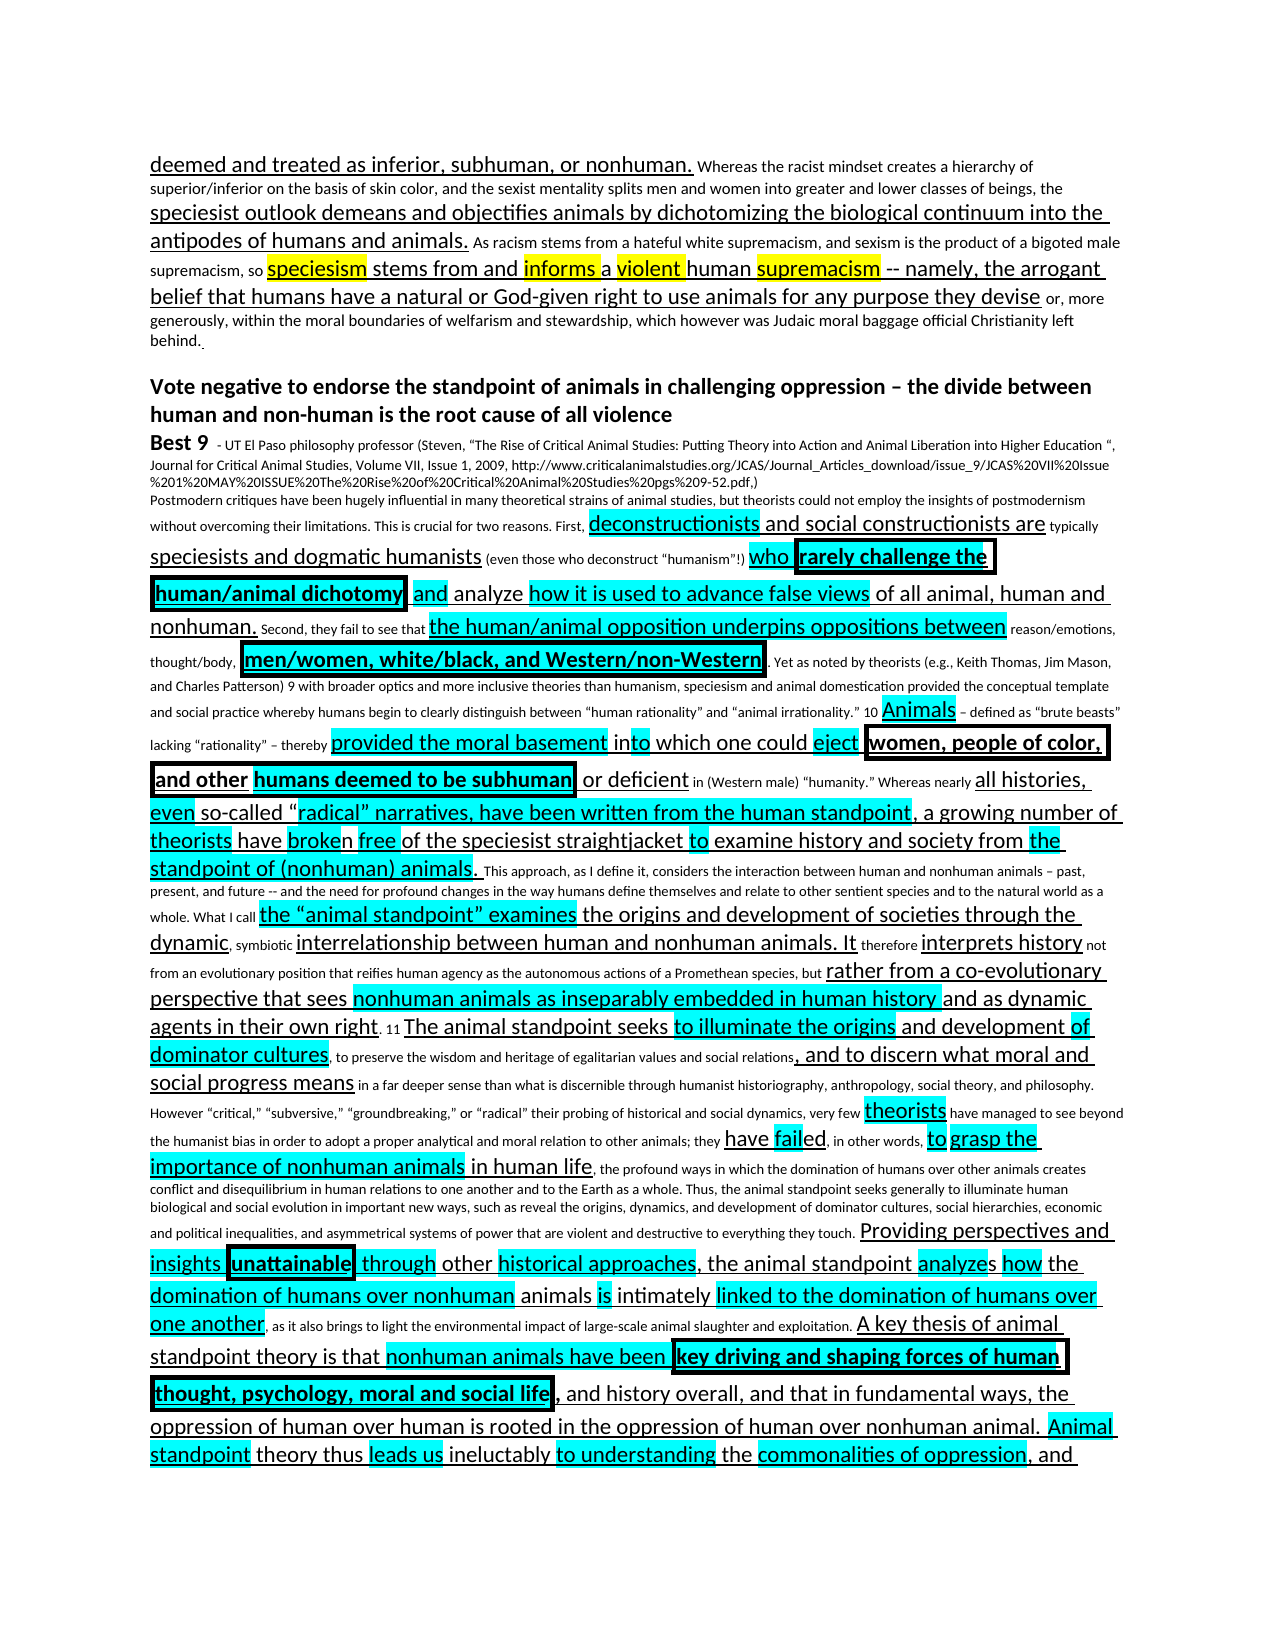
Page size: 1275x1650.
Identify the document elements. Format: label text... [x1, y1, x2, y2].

text Best 9 - UT El Paso philosophy professor (Steven, “The Rise of Critical Animal Studies: Putting Theory into Action and Animal Liberation into Higher Education “, Journal for Critical Animal Studies, Volume VII, Issue 1, 2009, http://www.criticalanimalstudies.org/JCAS/Journal_Articles_download/issue_9/JCAS%20VII%20Issue%201%20MAY%20ISSUE%20The%20Rise%20of%20Critical%20Animal%20Studies%20pgs%209-52.pdf,) [150, 428, 1125, 492]
subtitle Vote negative to endorse the standpoint of animals in challenging oppression – the divide between human and non-human is the root cause of all violence [150, 372, 1125, 428]
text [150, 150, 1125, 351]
